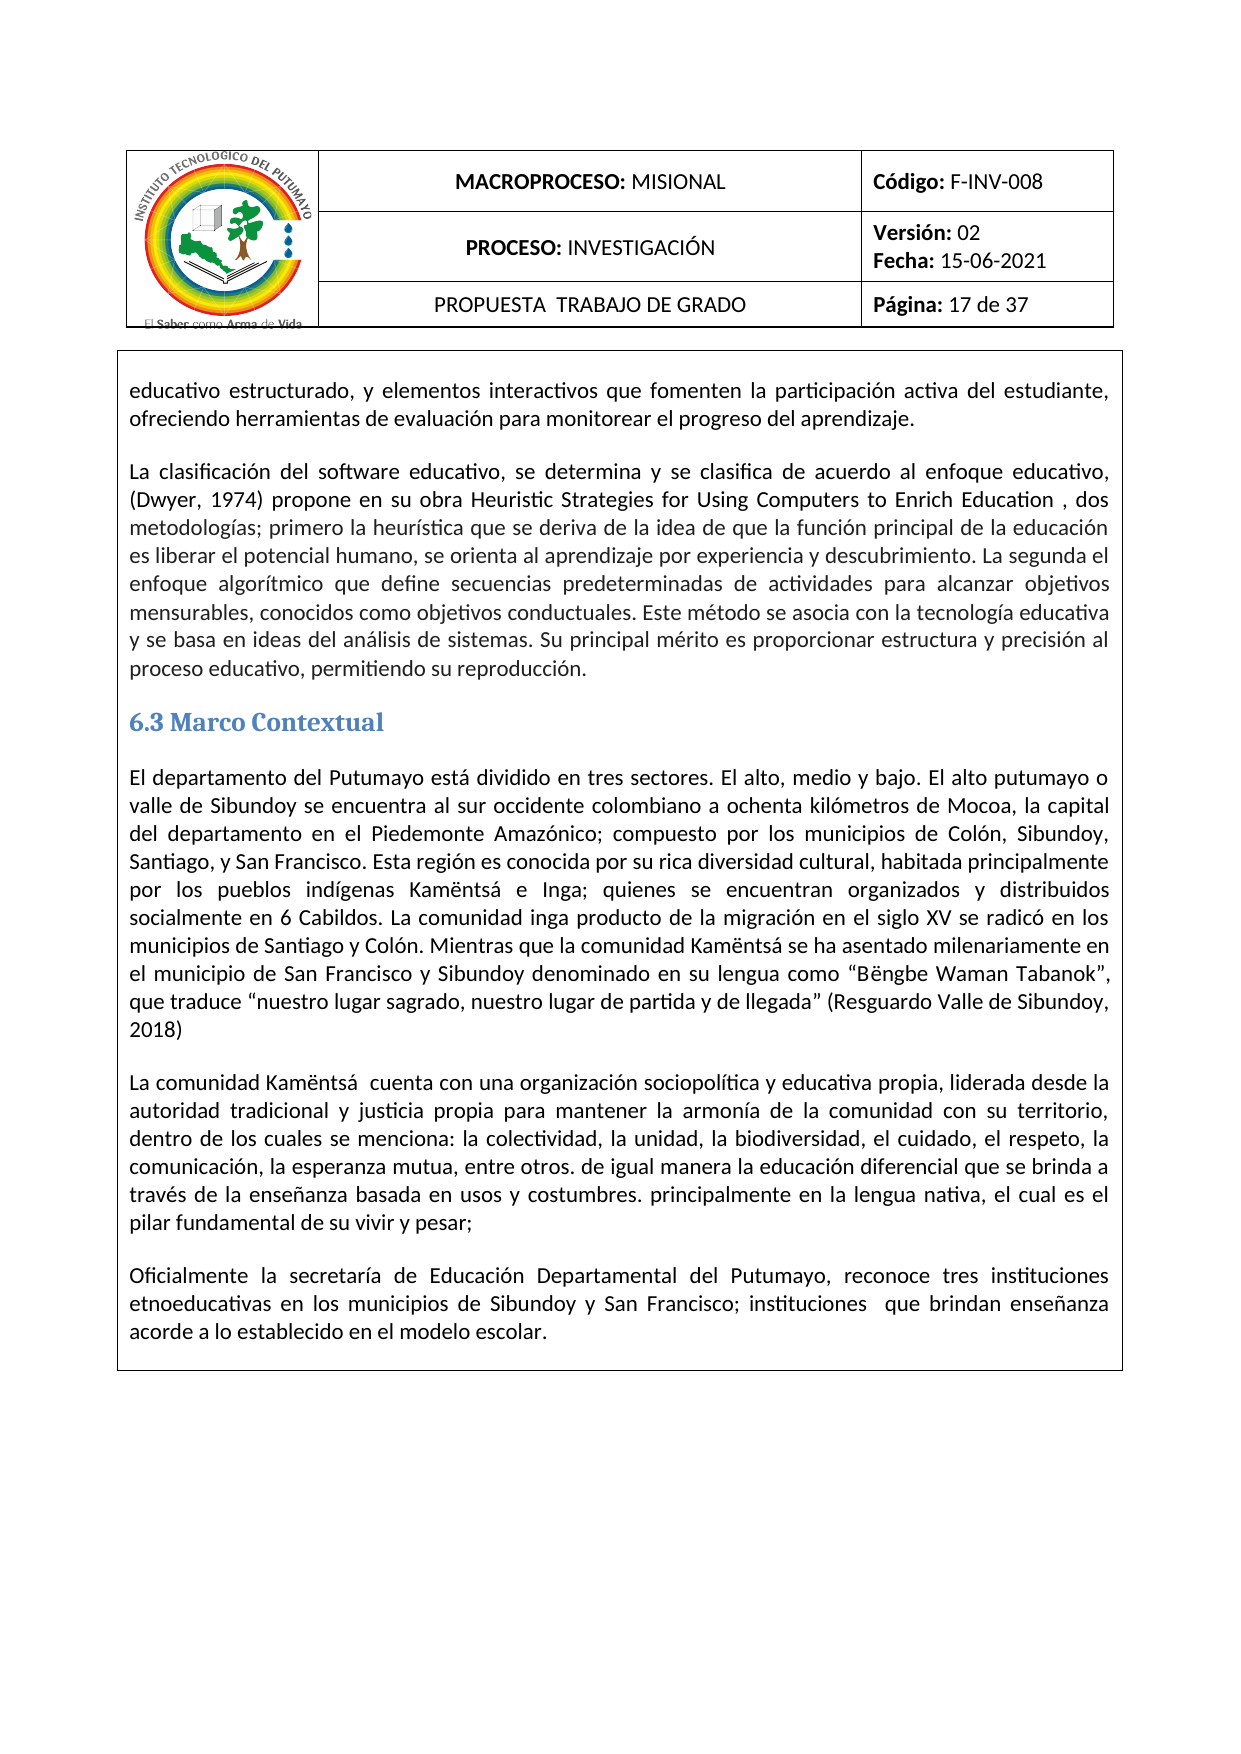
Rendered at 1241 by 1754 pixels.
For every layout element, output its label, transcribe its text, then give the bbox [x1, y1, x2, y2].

picture [134, 151, 312, 326]
